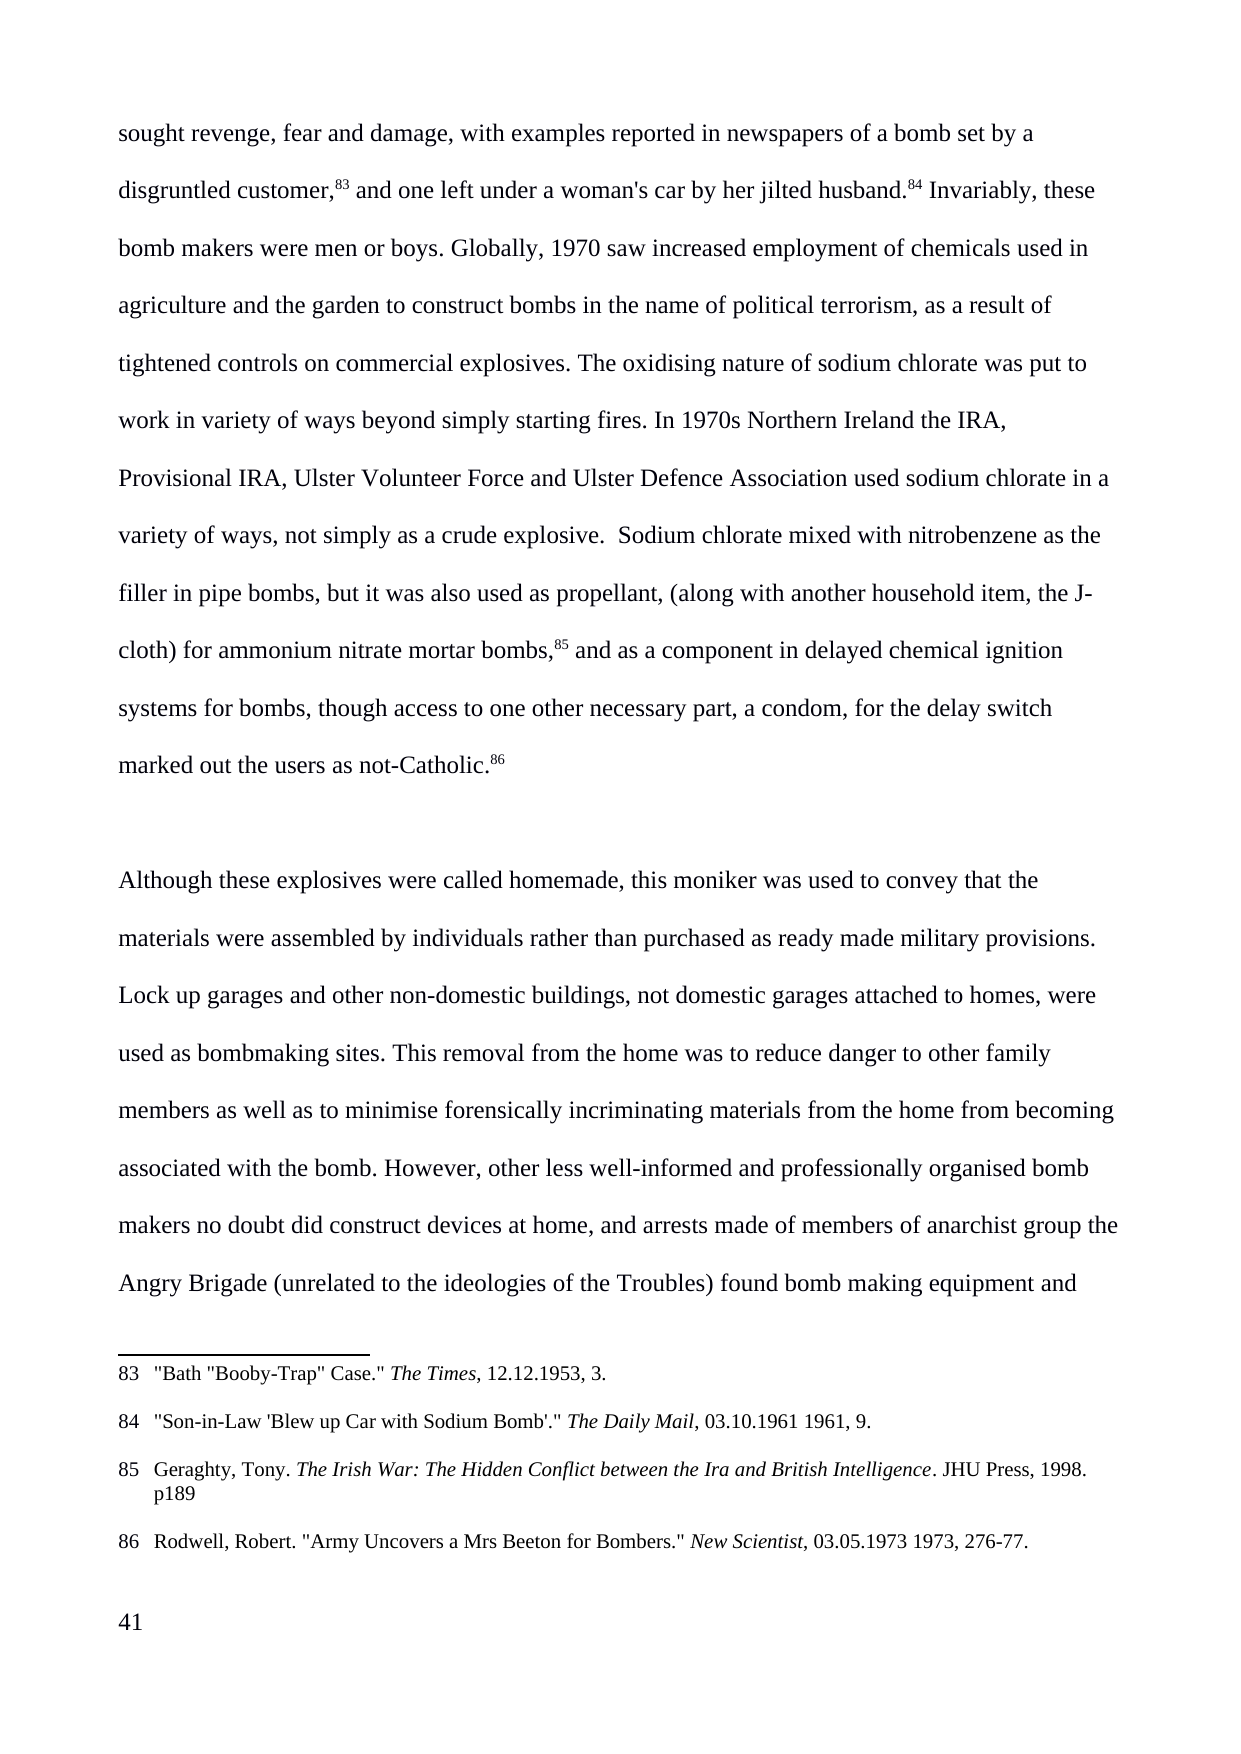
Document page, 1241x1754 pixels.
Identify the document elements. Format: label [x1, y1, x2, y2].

text [118, 118, 1122, 779]
text [118, 866, 1122, 1297]
